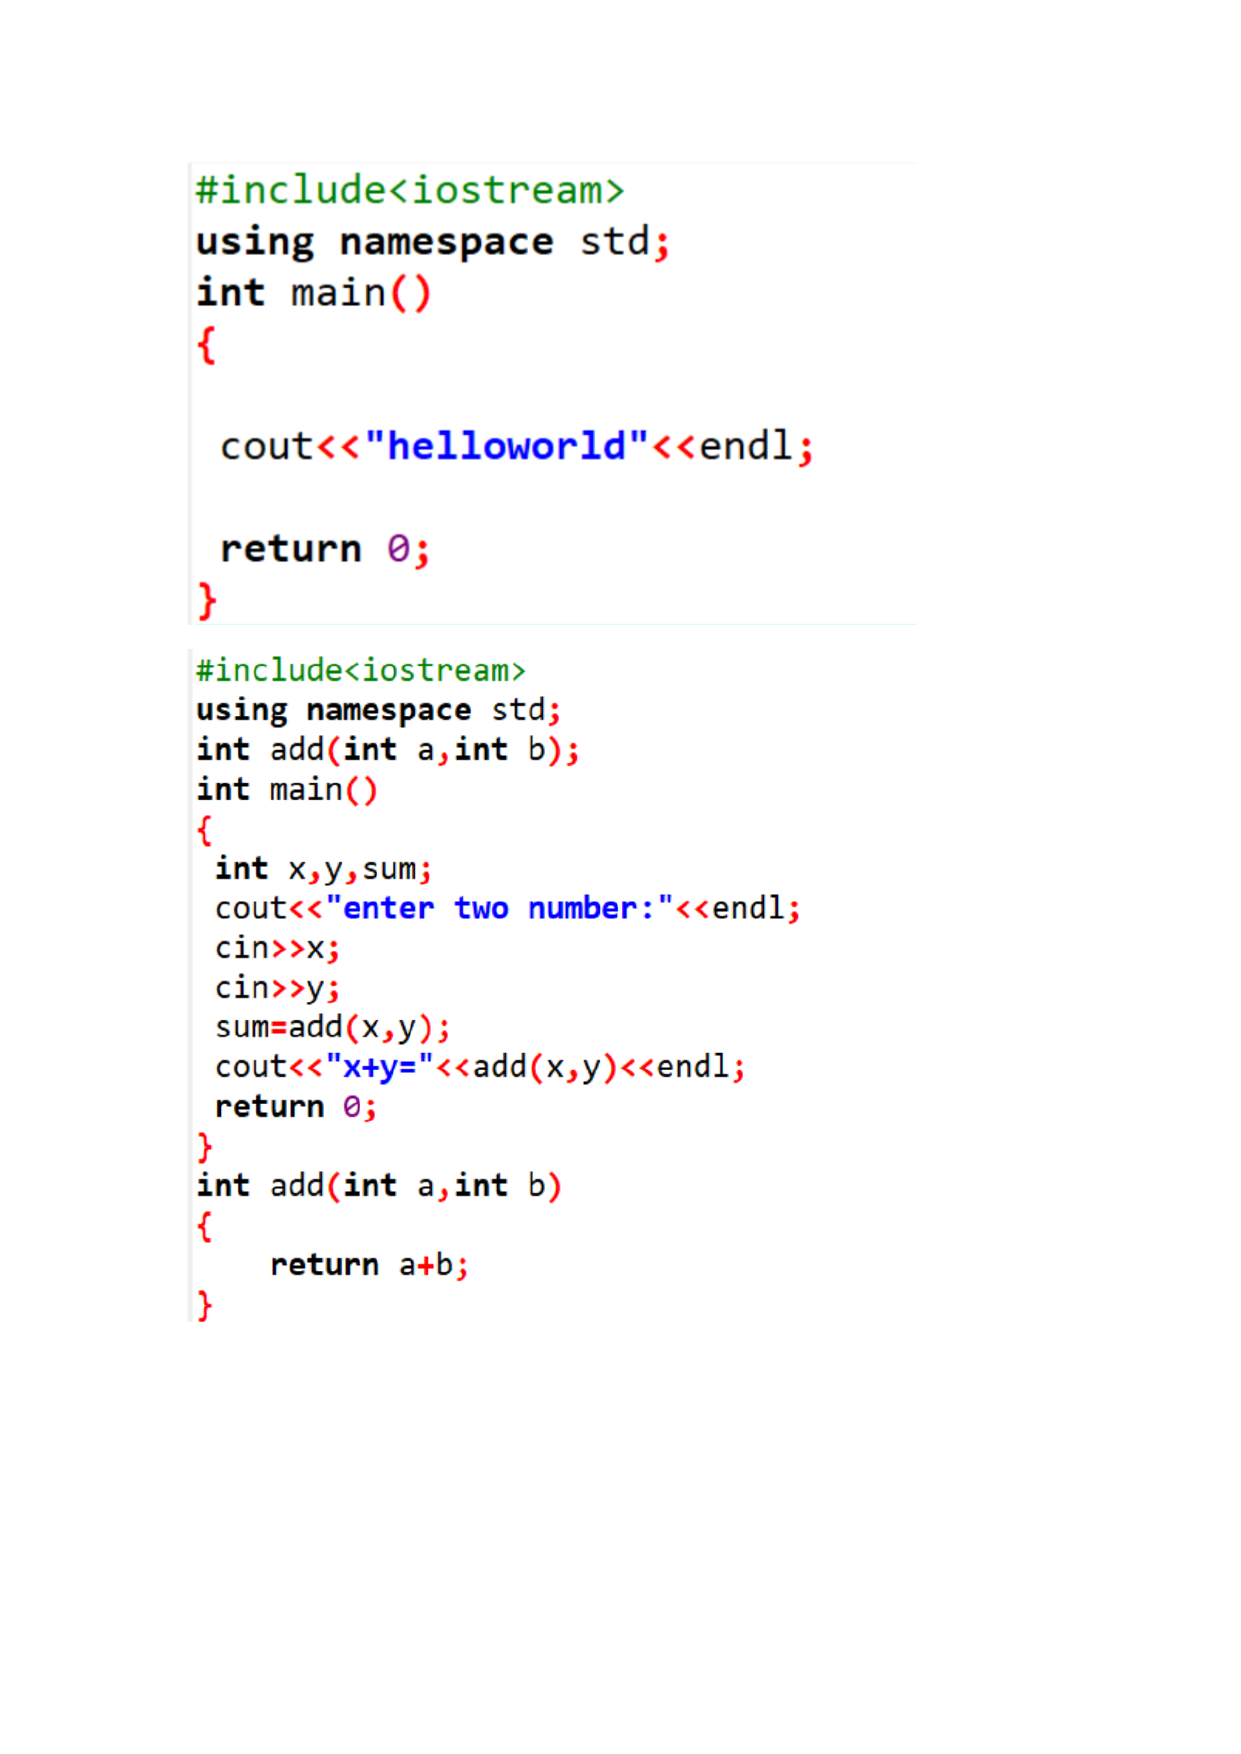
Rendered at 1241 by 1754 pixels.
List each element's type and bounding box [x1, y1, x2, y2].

picture [187, 162, 918, 625]
picture [187, 649, 876, 1322]
